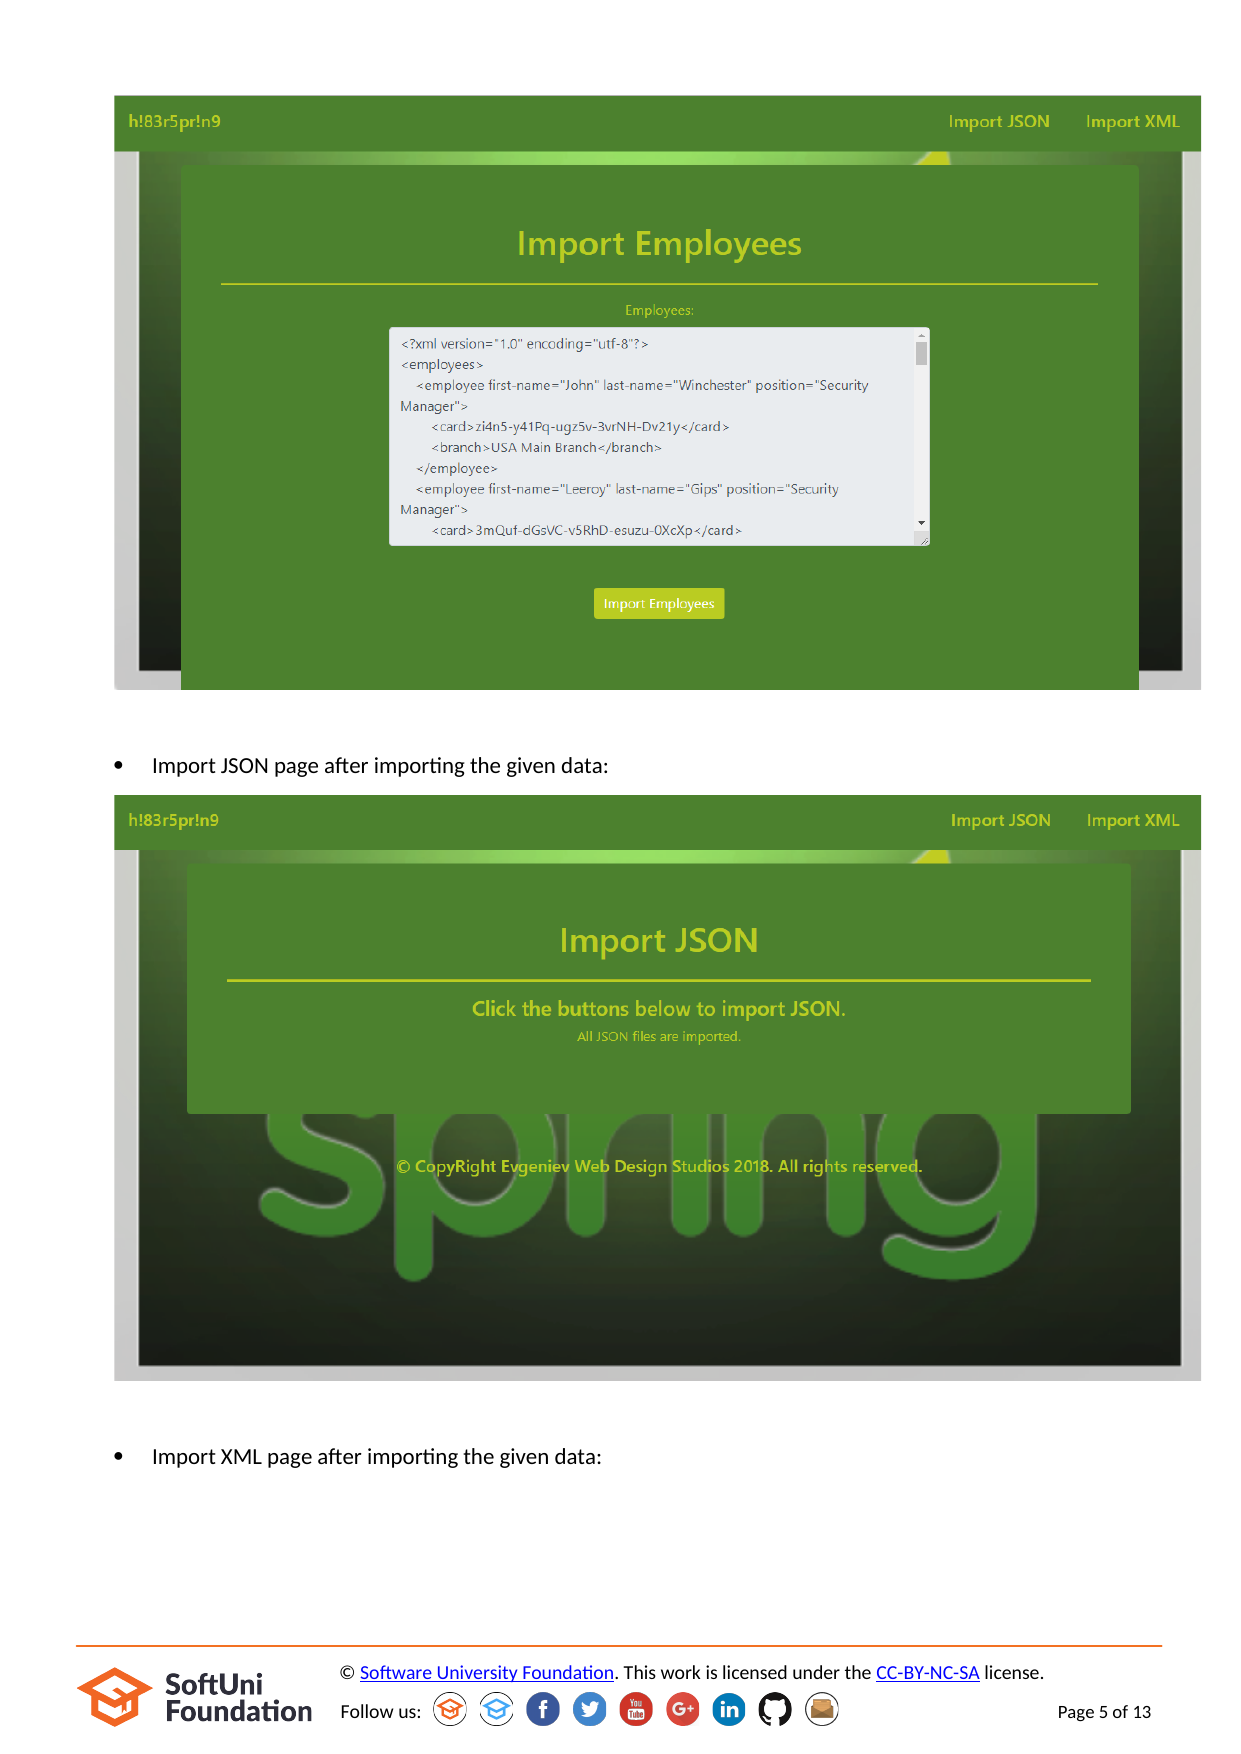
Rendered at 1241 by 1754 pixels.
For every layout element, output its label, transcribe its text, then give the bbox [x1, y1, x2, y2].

picture [736, 1693, 746, 1703]
picture [76, 1667, 312, 1727]
picture [805, 1692, 839, 1726]
picture [736, 1716, 746, 1726]
picture [619, 1692, 653, 1726]
picture [712, 1716, 722, 1726]
picture [114, 795, 1202, 1381]
picture [758, 1692, 792, 1726]
picture [114, 95, 1202, 690]
picture [666, 1692, 700, 1726]
picture [480, 1692, 513, 1726]
list Import JSON page after importing the given data: [114, 751, 1163, 779]
picture [727, 1707, 738, 1717]
picture [573, 1692, 607, 1726]
list Import XML page after importing the given data: [114, 1442, 1163, 1470]
picture [712, 1693, 722, 1703]
picture [433, 1692, 467, 1726]
picture [526, 1692, 560, 1726]
